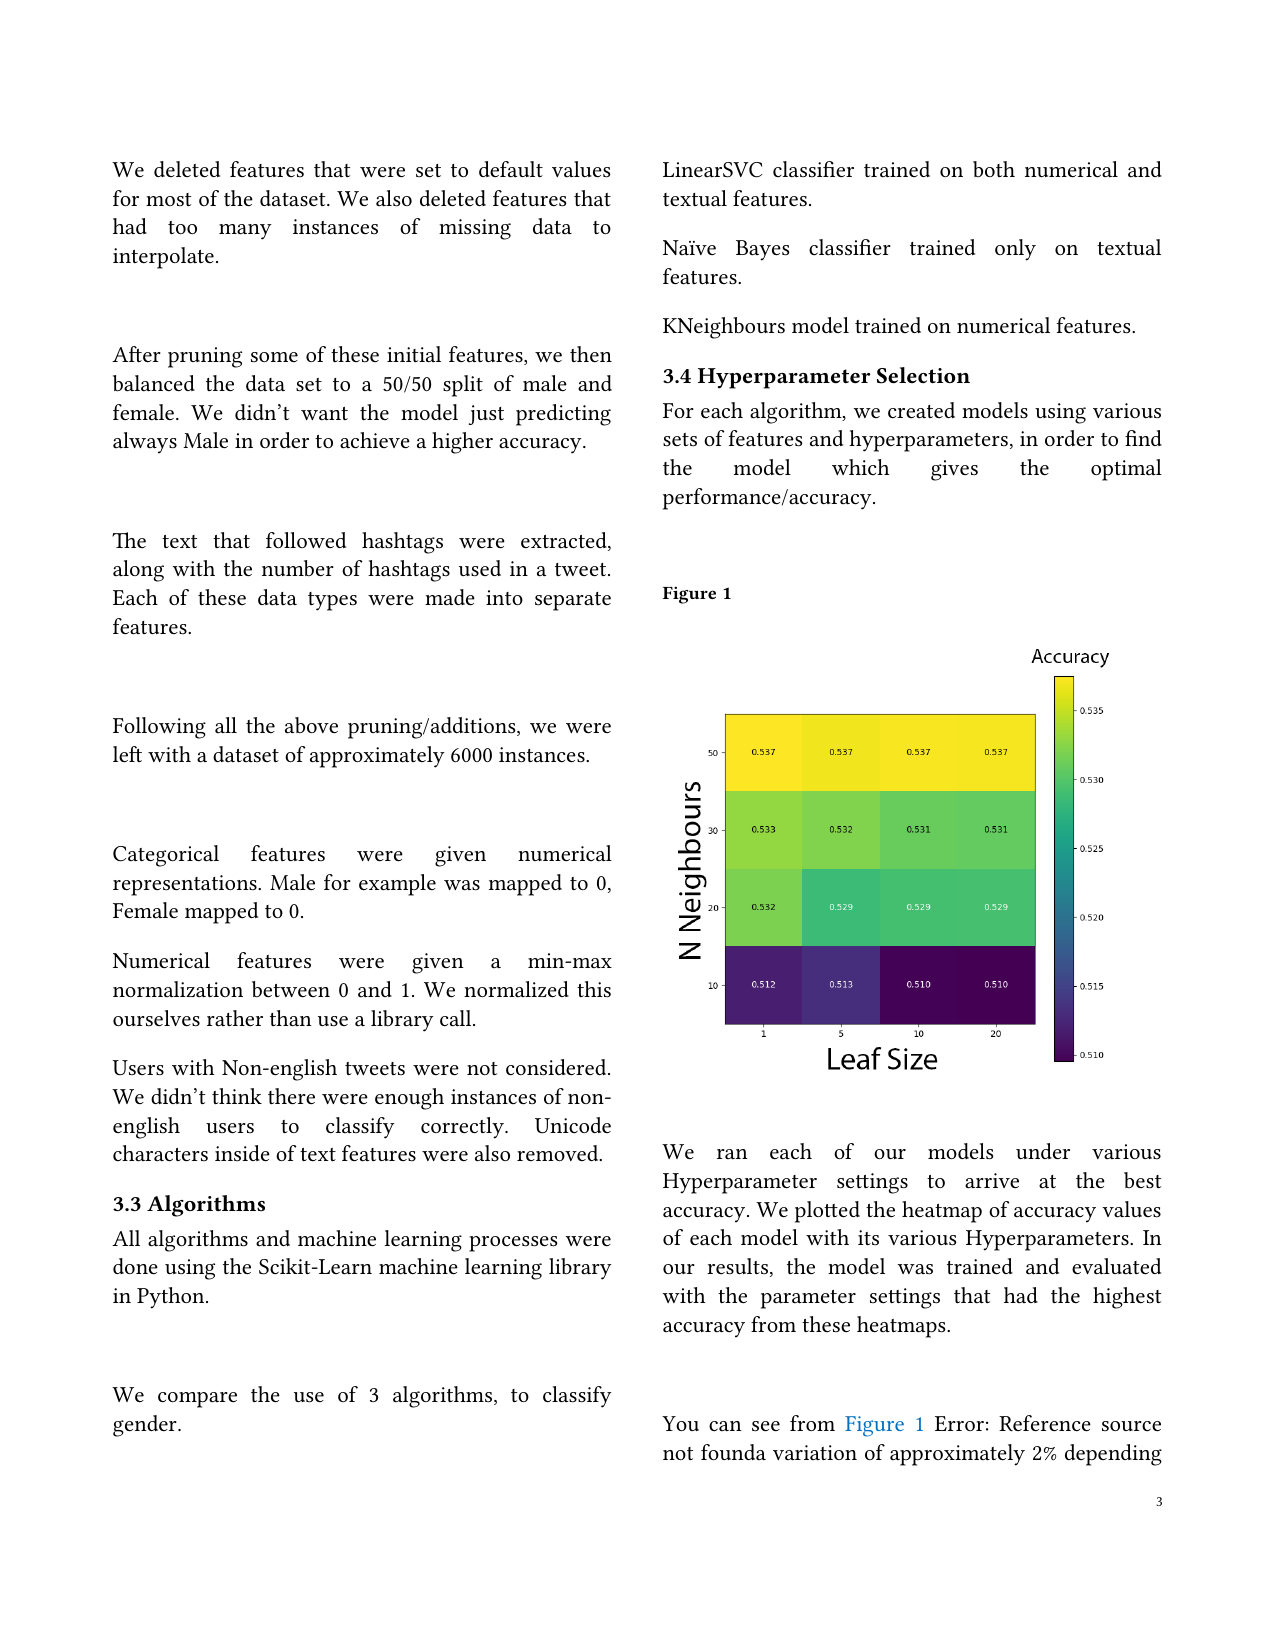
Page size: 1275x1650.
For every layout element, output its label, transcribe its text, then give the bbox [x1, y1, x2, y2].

text Naïve Bayes classifier trained only on textual features. [662, 235, 1162, 290]
text Categorical features were given numerical representations. Male for example was mapped to 0, Female mapped to 0. [112, 841, 612, 924]
text After pruning some of these initial features, we then balanced the data set to a 50/50 split of male and female. We didn’t want the model just predicting always Male in order to achieve a higher accuracy. [112, 342, 612, 454]
text We compare the use of 3 algorithms, to classify gender. [112, 1382, 612, 1437]
text All algorithms and machine learning processes were done using the Scikit-Learn machine learning library in Python. [112, 1225, 612, 1309]
text KNeighbours model trained on numerical features. [662, 313, 1162, 339]
subtitle 3.3 Algorithms [112, 1191, 612, 1217]
picture [662, 616, 1162, 1116]
subtitle 3.4 Hyperparameter Selection [662, 363, 1162, 389]
text Figure 1 [662, 583, 1162, 604]
text For each algorithm, we created models using various sets of features and hyperparameters, in order to find the model which gives the optimal performance/accuracy. [662, 397, 1162, 510]
text Users with Non-english tweets were not considered. We didn’t think there were enough instances of non-english users to classify correctly. Unicode characters inside of text features were also removed. [112, 1055, 612, 1167]
text LinearSVC classifier trained on both numerical and textual features. [662, 157, 1162, 212]
text Numerical features were given a min-max normalization between 0 and 1. We normalized this ourselves rather than use a library call. [112, 948, 612, 1032]
text Following all the above pruning/additions, we were left with a dataset of approximately 6000 instances. [112, 713, 612, 768]
text The text that followed hashtags were extracted, along with the number of hashtags used in a tweet. Each of these data types were made into separate features. [112, 528, 612, 640]
text We ran each of our models under various Hyperparameter settings to arrive at the best accuracy. We plotted the heatmap of accuracy values of each model with its various Hyperparameters. In our results, the model was trained and evaluated with the parameter settings that had the highest accuracy from these heatmaps. [662, 1139, 1162, 1338]
